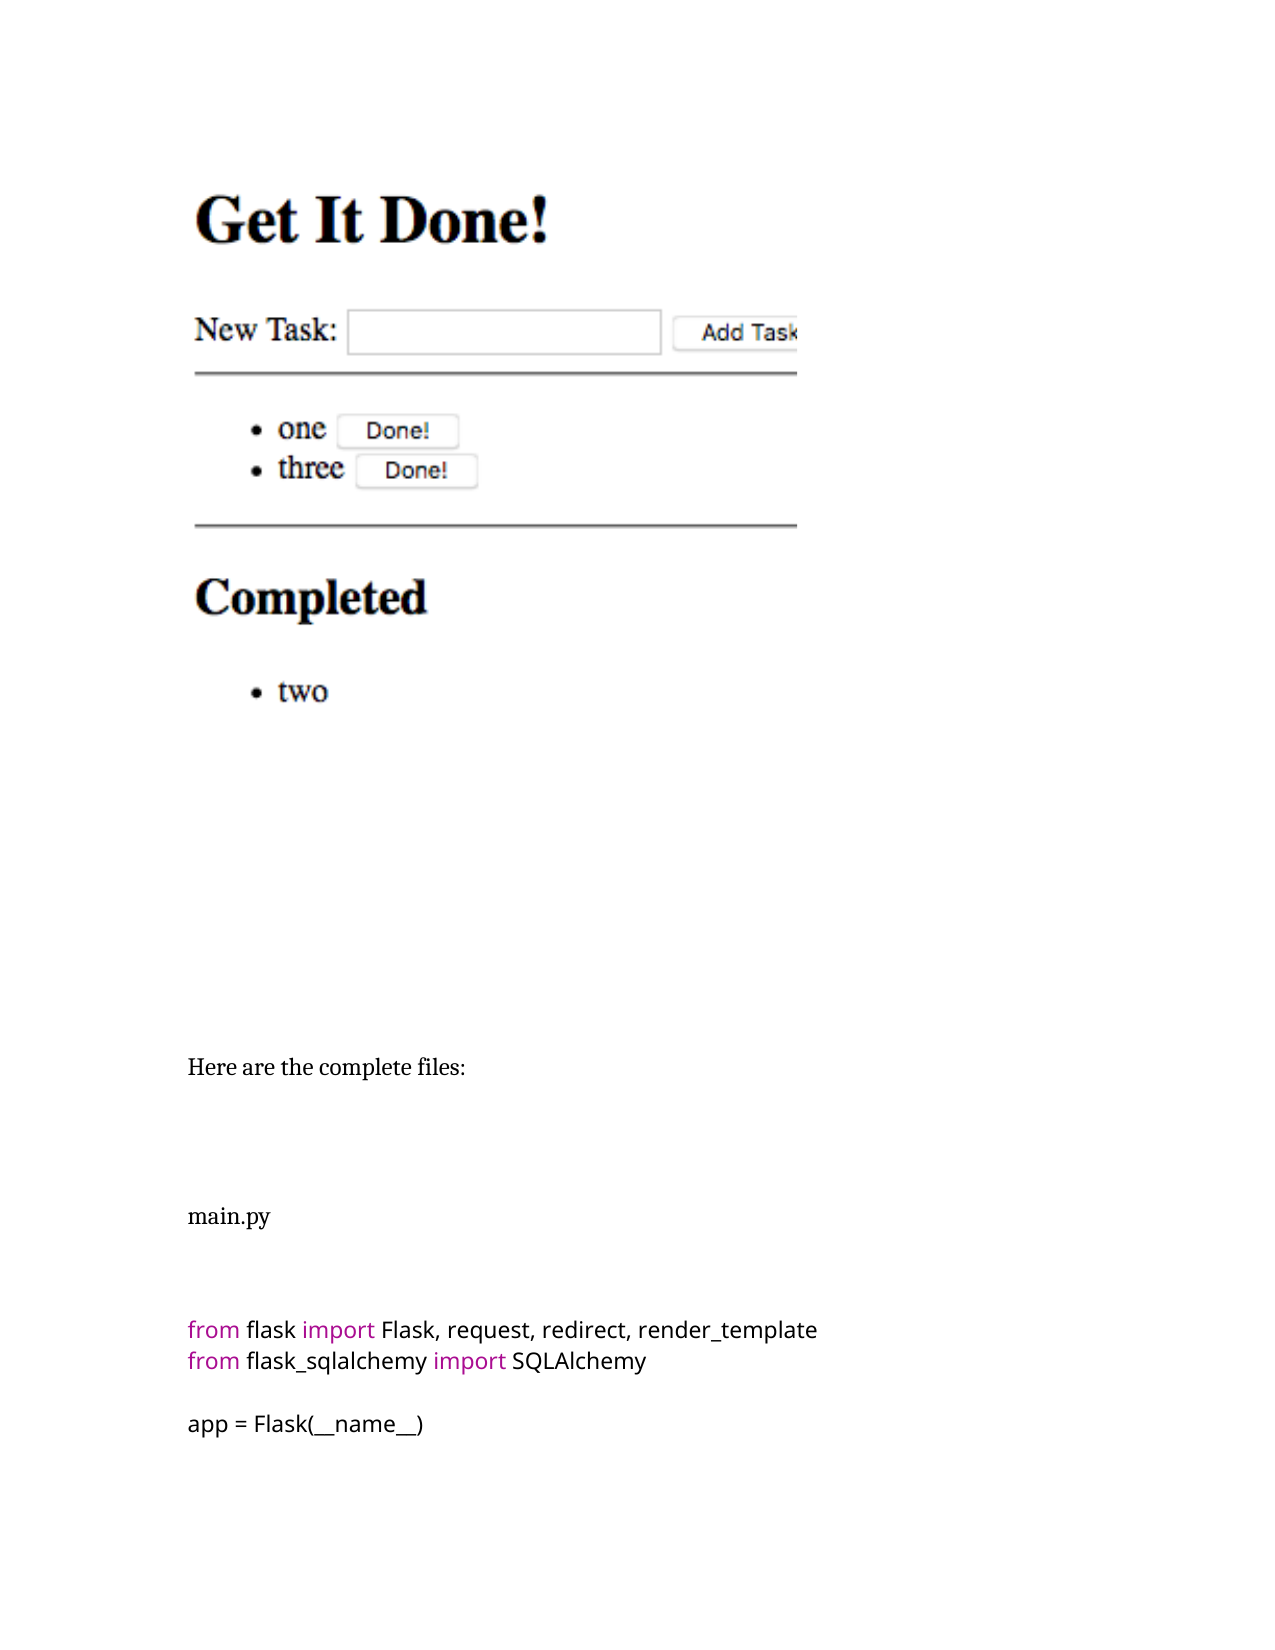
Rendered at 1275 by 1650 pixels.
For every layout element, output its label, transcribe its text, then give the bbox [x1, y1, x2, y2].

text from flask_sqlalchemy import SQLAlchemy [187, 1345, 1087, 1376]
text main.py [187, 1202, 1087, 1230]
text from flask import Flask, request, redirect, render_template [187, 1314, 1087, 1345]
text Here are the complete files: [187, 1053, 1087, 1082]
picture [187, 150, 798, 884]
text app = Flask(__name__) [187, 1407, 1087, 1439]
